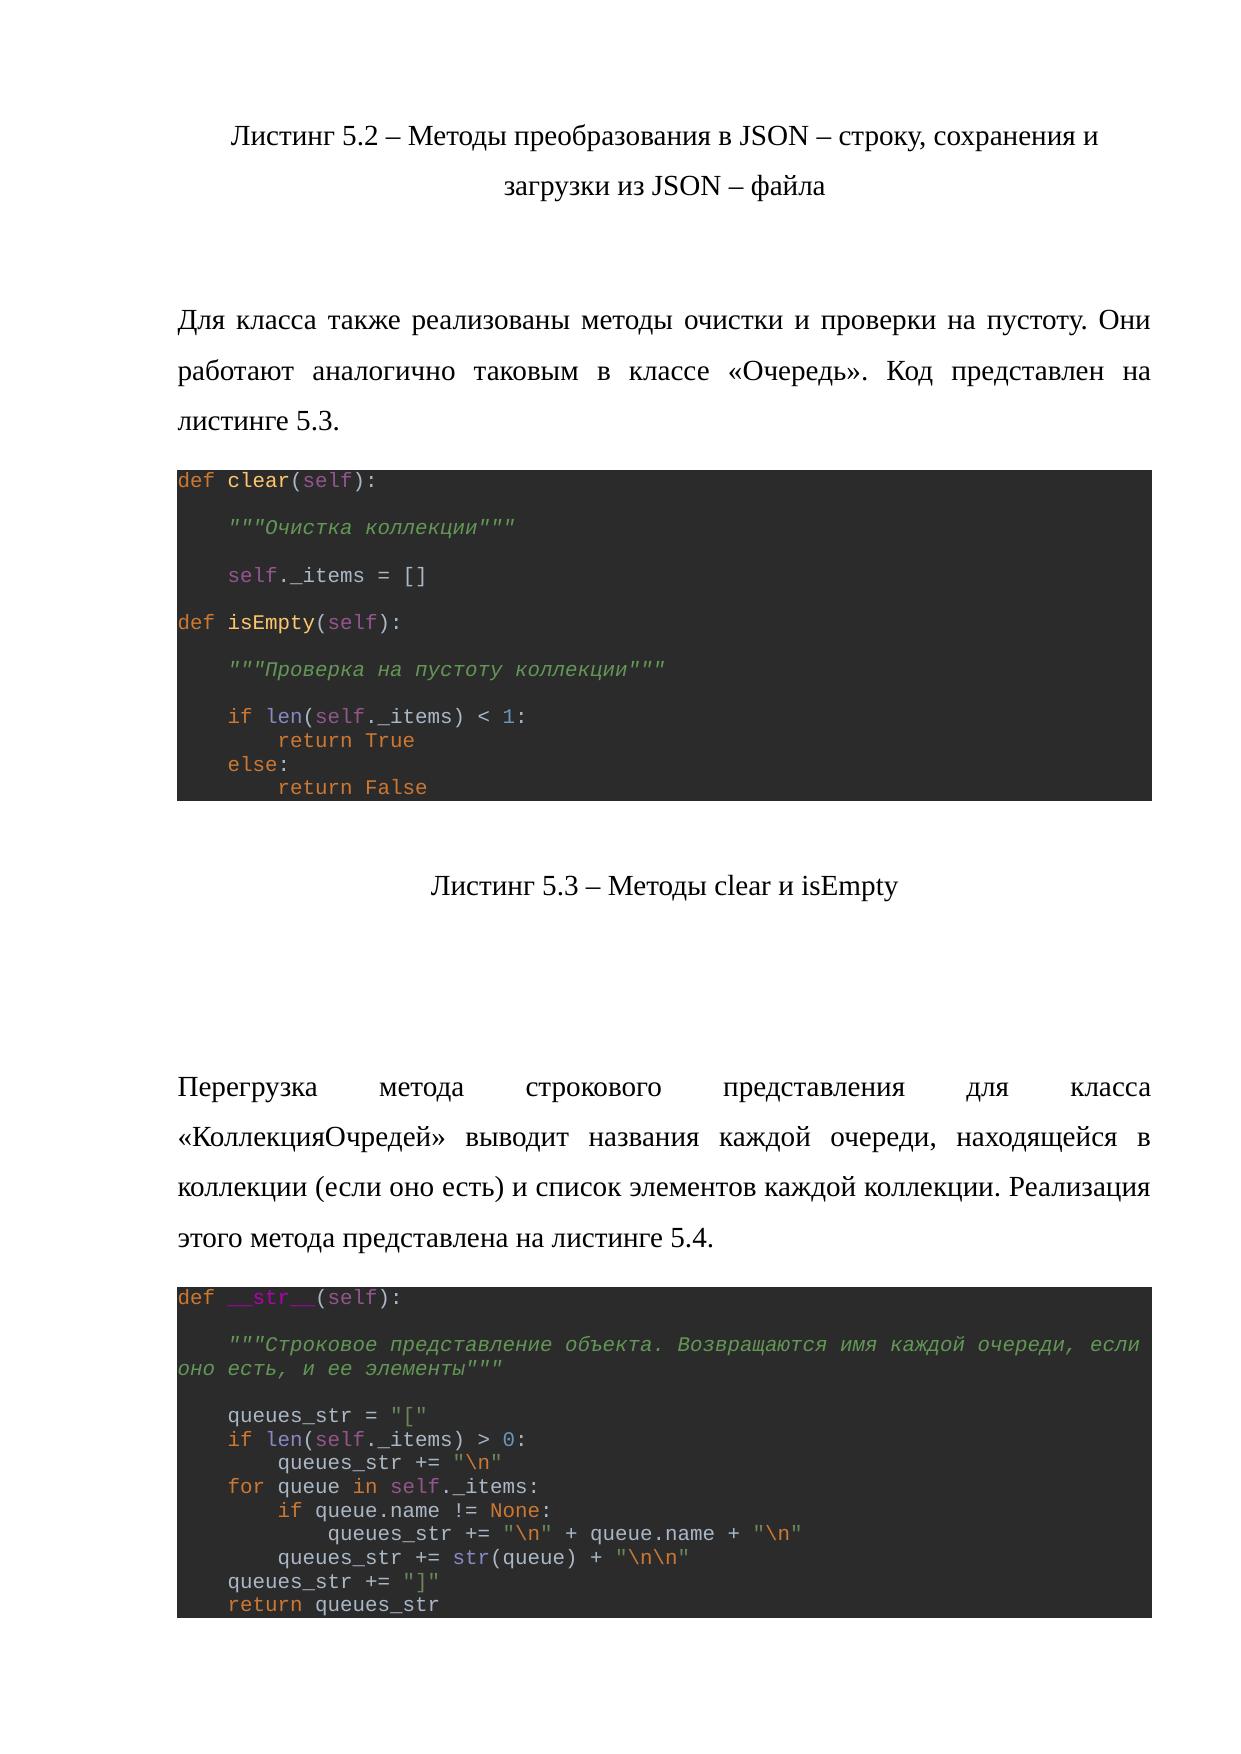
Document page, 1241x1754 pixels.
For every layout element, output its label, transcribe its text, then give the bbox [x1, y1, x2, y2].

text Листинг 5.2 – Методы преобразования в JSON – строку, сохранения и загрузки из JSON – файла [177, 118, 1152, 202]
text Листинг 5.3 – Методы clear и isEmpty [177, 868, 1152, 902]
text Перегрузка метода строкового представления для класса «КоллекцияОчредей» выводит названия каждой очереди, находящейся в коллекции (если оно есть) и список элементов каждой коллекции. Реализация этого метода представлена на листинге 5.4. [177, 1069, 1152, 1253]
text Для класса также реализованы методы очистки и проверки на пустоту. Они работают аналогично таковым в классе «Очередь». Код представлен на листинге 5.3. [177, 302, 1152, 437]
text def clear(self): """Очистка коллекции""" self._items = [] def isEmpty(self): """Проверка на пустоту коллекции""" if len(self._items) < 1: return True else: return False [177, 470, 1152, 801]
text def __str__(self): """Строковое представление объекта. Возвращаются имя каждой очереди, если оно есть, и ее элементы""" queues_str = "[" if len(self._items) > 0: queues_str += "\n" for queue in self._items: if queue.name != None: queues_str += "\n" + queue.name + "\n" queues_str += str(queue) + "\n\n" queues_str += "]" return queues_str [177, 1287, 1152, 1618]
